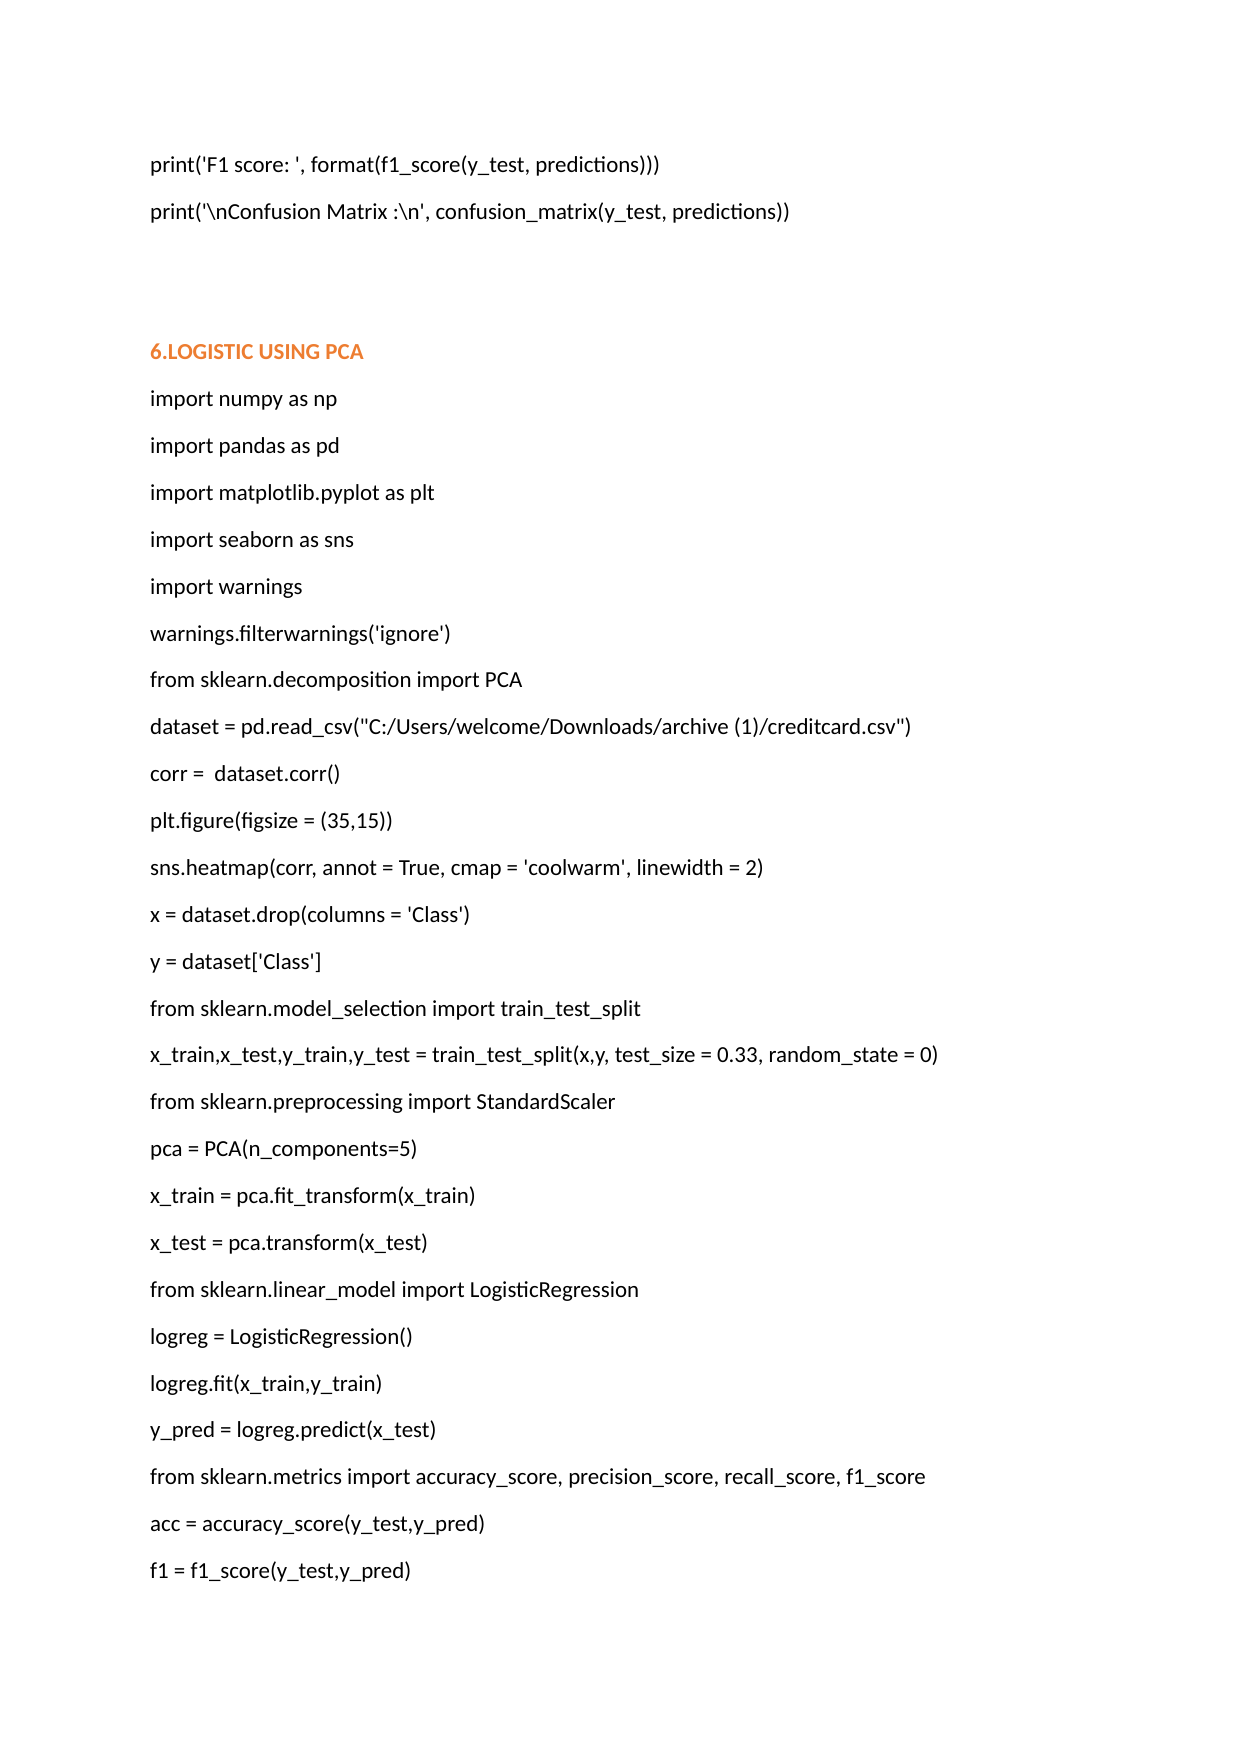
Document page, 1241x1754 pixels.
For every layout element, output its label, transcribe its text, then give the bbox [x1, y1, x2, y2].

text from sklearn.model_selection import train_test_split [150, 994, 1090, 1022]
text sns.heatmap(corr, annot = True, cmap = 'coolwarm', linewidth = 2) [150, 853, 1090, 881]
text x_train = pca.fit_transform(x_train) [150, 1181, 1090, 1209]
text logreg.fit(x_train,y_train) [150, 1369, 1090, 1397]
text from sklearn.decomposition import PCA [150, 666, 1090, 694]
text dataset = pd.read_csv("C:/Users/welcome/Downloads/archive (1)/creditcard.csv") [150, 712, 1090, 741]
text print('\nConfusion Matrix :\n', confusion_matrix(y_test, predictions)) [150, 197, 1090, 225]
text import warnings [150, 572, 1090, 600]
text from sklearn.preprocessing import StandardScaler [150, 1087, 1090, 1116]
text x_test = pca.transform(x_test) [150, 1228, 1090, 1256]
text warnings.filterwarnings('ignore') [150, 619, 1090, 647]
text x = dataset.drop(columns = 'Class') [150, 900, 1090, 928]
text f1 = f1_score(y_test,y_pred) [150, 1556, 1090, 1584]
text plt.figure(figsize = (35,15)) [150, 806, 1090, 834]
text acc = accuracy_score(y_test,y_pred) [150, 1509, 1090, 1537]
text from sklearn.linear_model import LogisticRegression [150, 1275, 1090, 1303]
text y_pred = logreg.predict(x_test) [150, 1416, 1090, 1444]
text y = dataset['Class'] [150, 947, 1090, 975]
text import seaborn as sns [150, 525, 1090, 553]
text from sklearn.metrics import accuracy_score, precision_score, recall_score, f1_score [150, 1462, 1090, 1491]
text x_train,x_test,y_train,y_test = train_test_split(x,y, test_size = 0.33, random_state = 0) [150, 1041, 1090, 1069]
text logreg = LogisticRegression() [150, 1322, 1090, 1350]
text print('F1 score: ', format(f1_score(y_test, predictions))) [150, 150, 1090, 178]
text import numpy as np [150, 384, 1090, 412]
text 6.LOGISTIC USING PCA [150, 337, 1090, 366]
text pca = PCA(n_components=5) [150, 1134, 1090, 1162]
text import pandas as pd [150, 431, 1090, 459]
text corr = dataset.corr() [150, 759, 1090, 787]
text import matplotlib.pyplot as plt [150, 478, 1090, 506]
